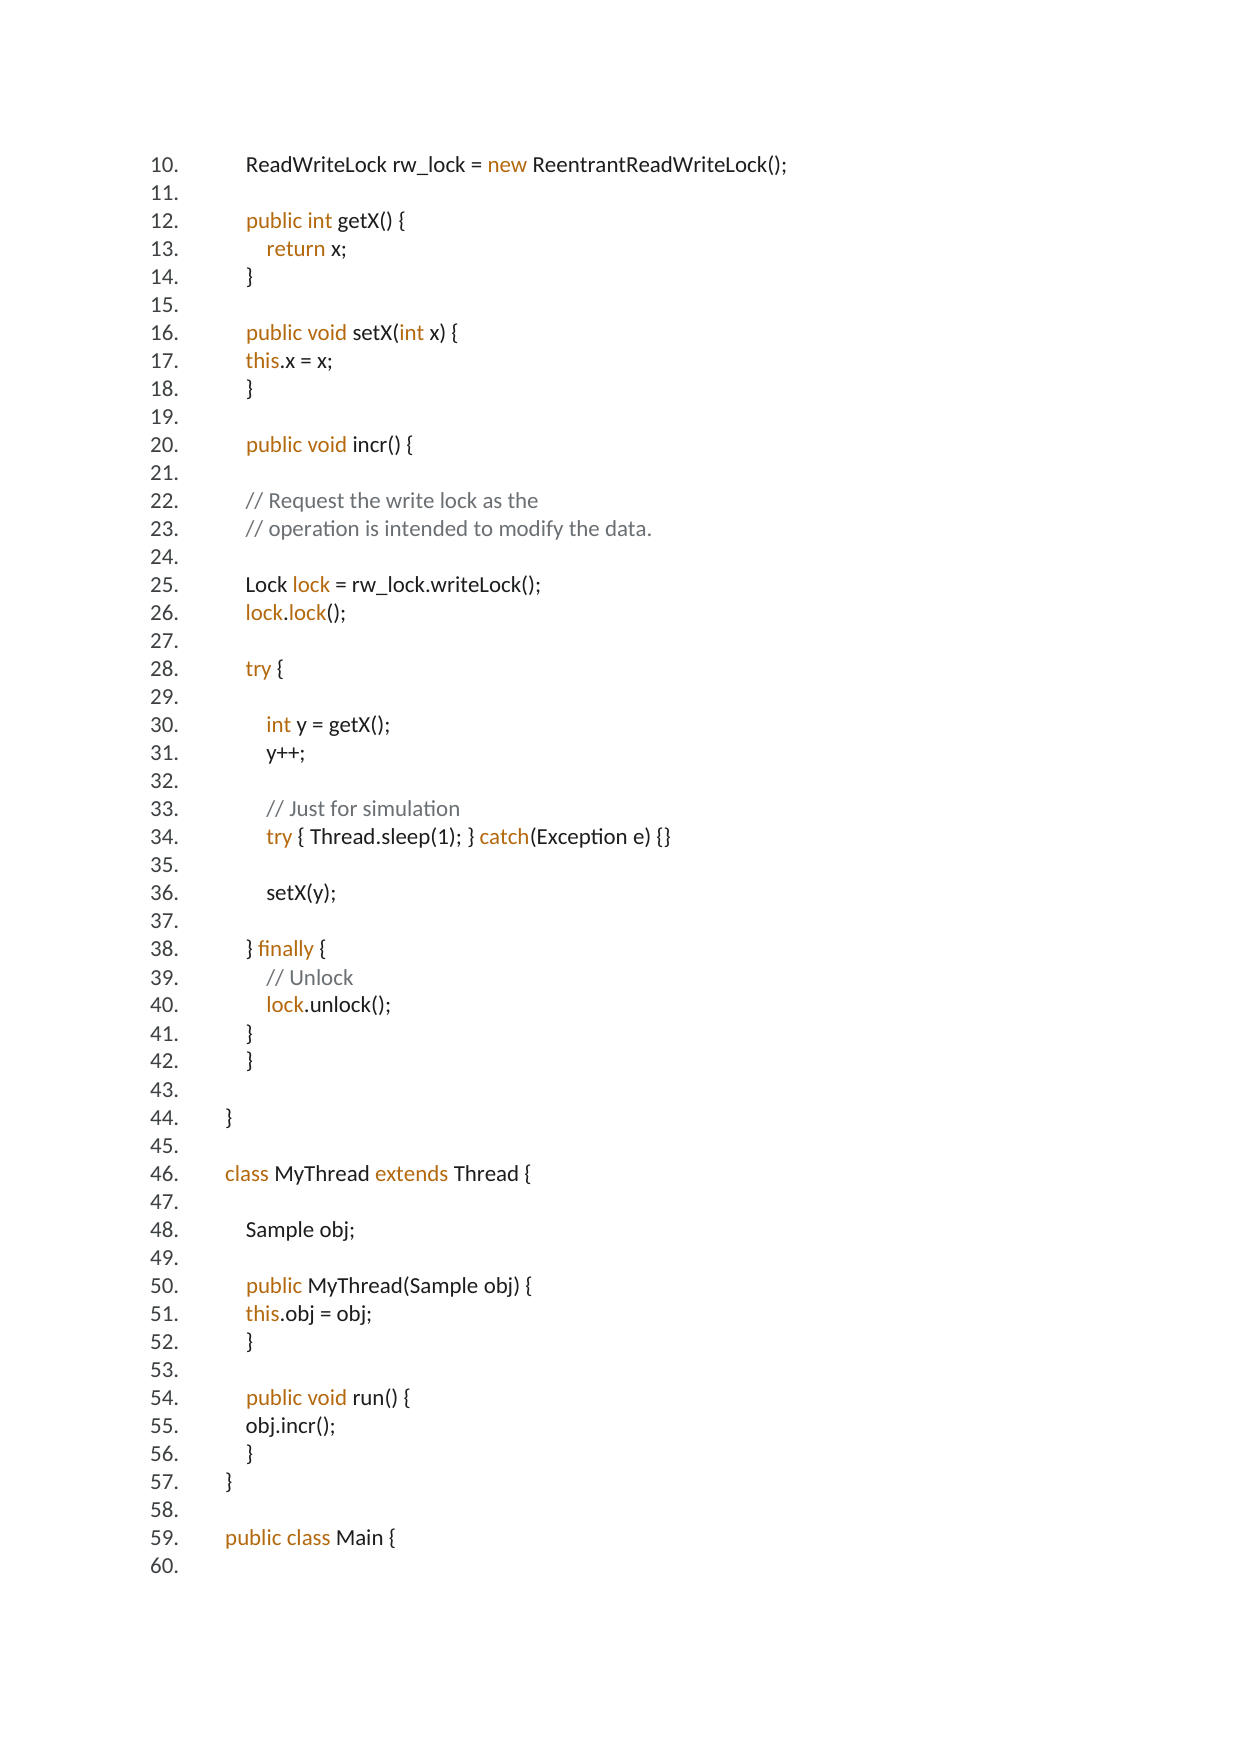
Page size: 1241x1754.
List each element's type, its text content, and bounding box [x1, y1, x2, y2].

list int y = getX(); [150, 710, 1090, 738]
list Lock lock = rw_lock.writeLock(); [150, 570, 1090, 598]
list public void run() { [150, 1383, 1090, 1411]
list } [150, 1019, 1090, 1047]
list ReadWriteLock rw_lock = new ReentrantReadWriteLock(); [150, 150, 1090, 178]
list public MyThread(Sample obj) { [150, 1271, 1090, 1299]
list this.obj = obj; [150, 1299, 1090, 1327]
list return x; [150, 234, 1090, 262]
list try { Thread.sleep(1); } catch(Exception e) {} [150, 822, 1090, 851]
list // operation is intended to modify the data. [150, 514, 1090, 542]
list Sample obj; [150, 1215, 1090, 1243]
list // Unlock [150, 963, 1090, 991]
list } [150, 1439, 1090, 1467]
list public class Main { [150, 1523, 1090, 1551]
list lock.unlock(); [150, 991, 1090, 1019]
list } [150, 1047, 1090, 1075]
list } [150, 262, 1090, 290]
list } [150, 1467, 1090, 1495]
list public void incr() { [150, 430, 1090, 458]
list } finally { [150, 934, 1090, 963]
list try { [150, 654, 1090, 682]
list } [150, 1103, 1090, 1131]
list public int getX() { [150, 206, 1090, 234]
list setX(y); [150, 878, 1090, 907]
list // Request the write lock as the [150, 486, 1090, 514]
list } [150, 1327, 1090, 1355]
list lock.lock(); [150, 598, 1090, 626]
list } [150, 374, 1090, 402]
list this.x = x; [150, 346, 1090, 374]
list class MyThread extends Thread { [150, 1159, 1090, 1187]
list // Just for simulation [150, 794, 1090, 822]
list public void setX(int x) { [150, 318, 1090, 346]
list y++; [150, 738, 1090, 766]
list obj.incr(); [150, 1411, 1090, 1439]
